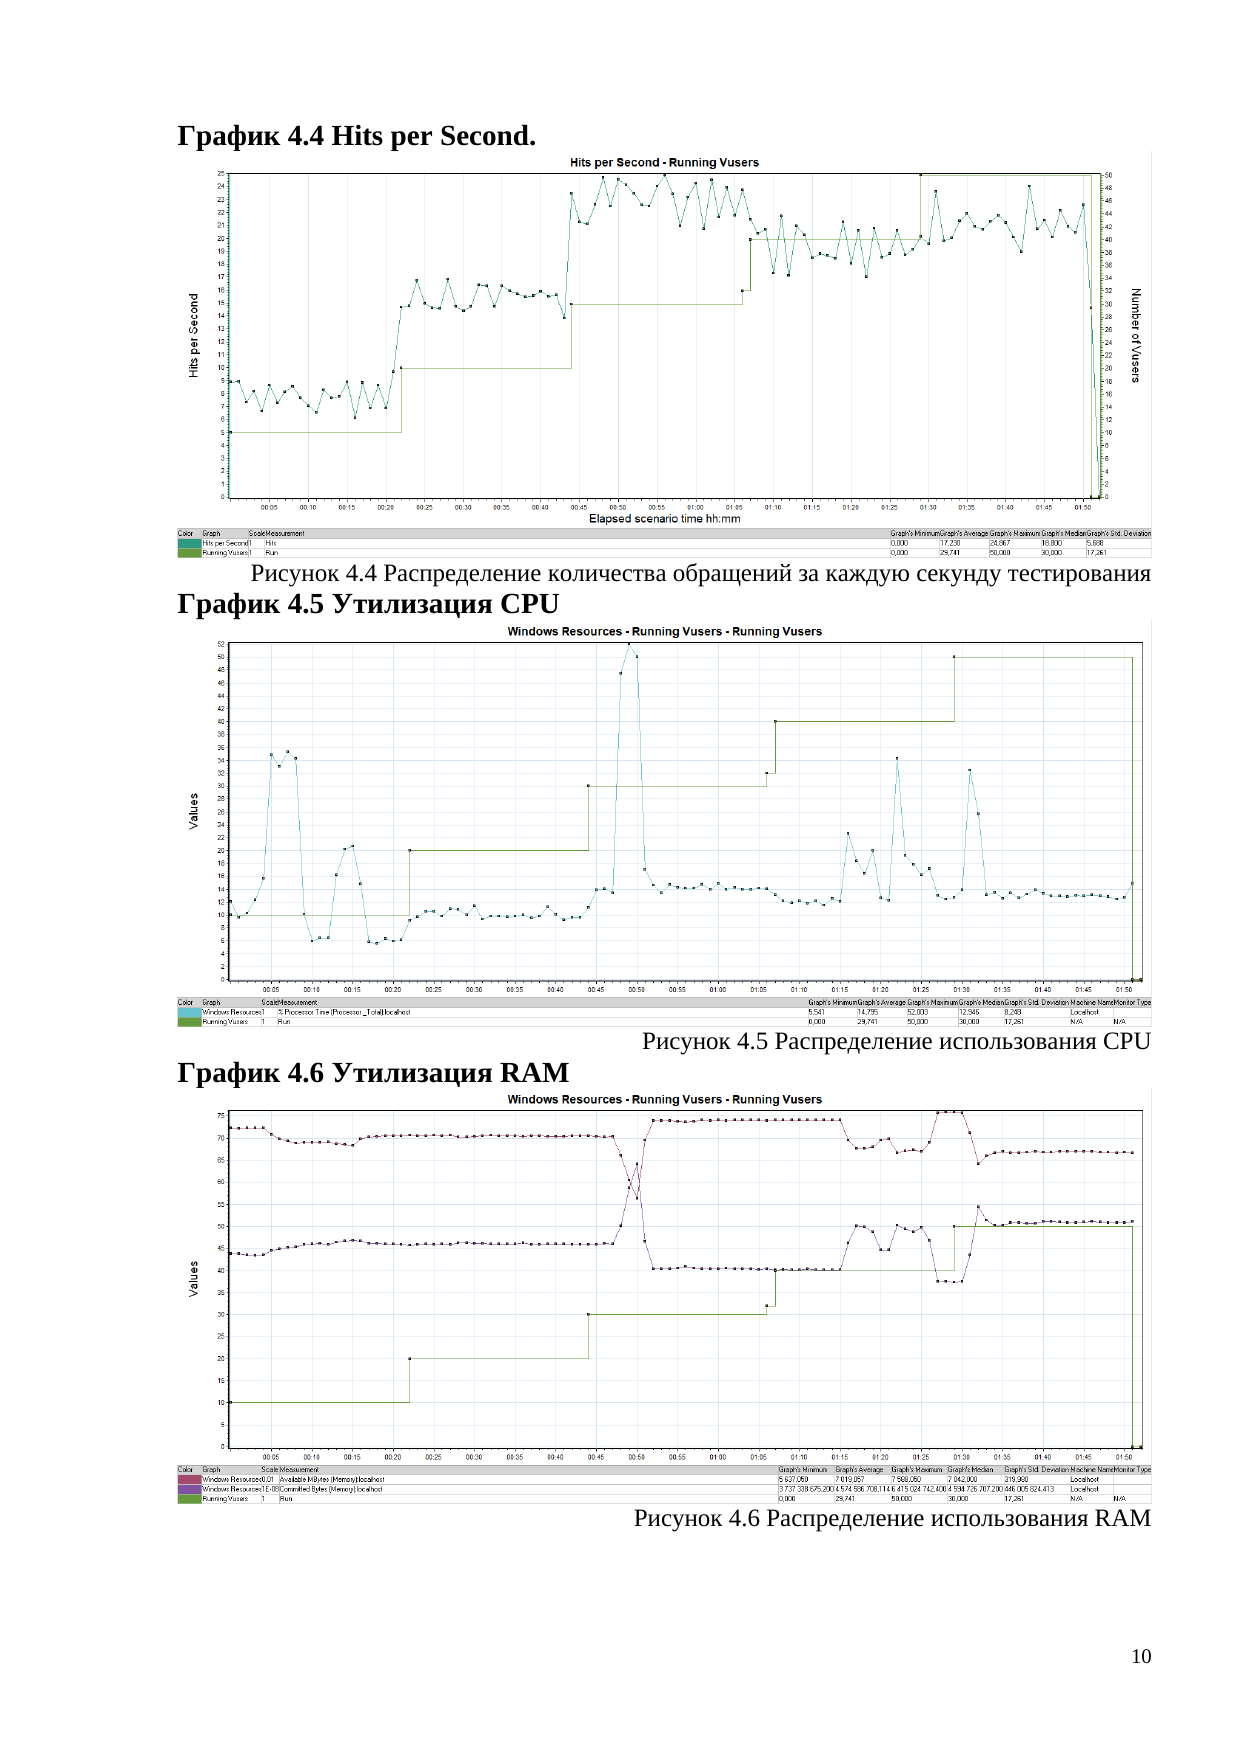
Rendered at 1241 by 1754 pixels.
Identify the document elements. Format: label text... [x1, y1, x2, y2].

text График 4.4 Hits per Second. [177, 118, 1152, 151]
text График 4.5 Утилизация CPU [177, 587, 1152, 620]
text Рисунок 4.5 Распределение использования CPU [177, 1027, 1152, 1055]
picture [177, 620, 1152, 1027]
text Рисунок 4.4 Распределение количества обращений за каждую секунду тестирования [177, 558, 1152, 587]
picture [177, 1088, 1152, 1504]
picture [177, 151, 1152, 558]
text Рисунок 4.6 Распределение использования RAM [177, 1504, 1152, 1532]
text График 4.6 Утилизация RAM [177, 1055, 1152, 1088]
